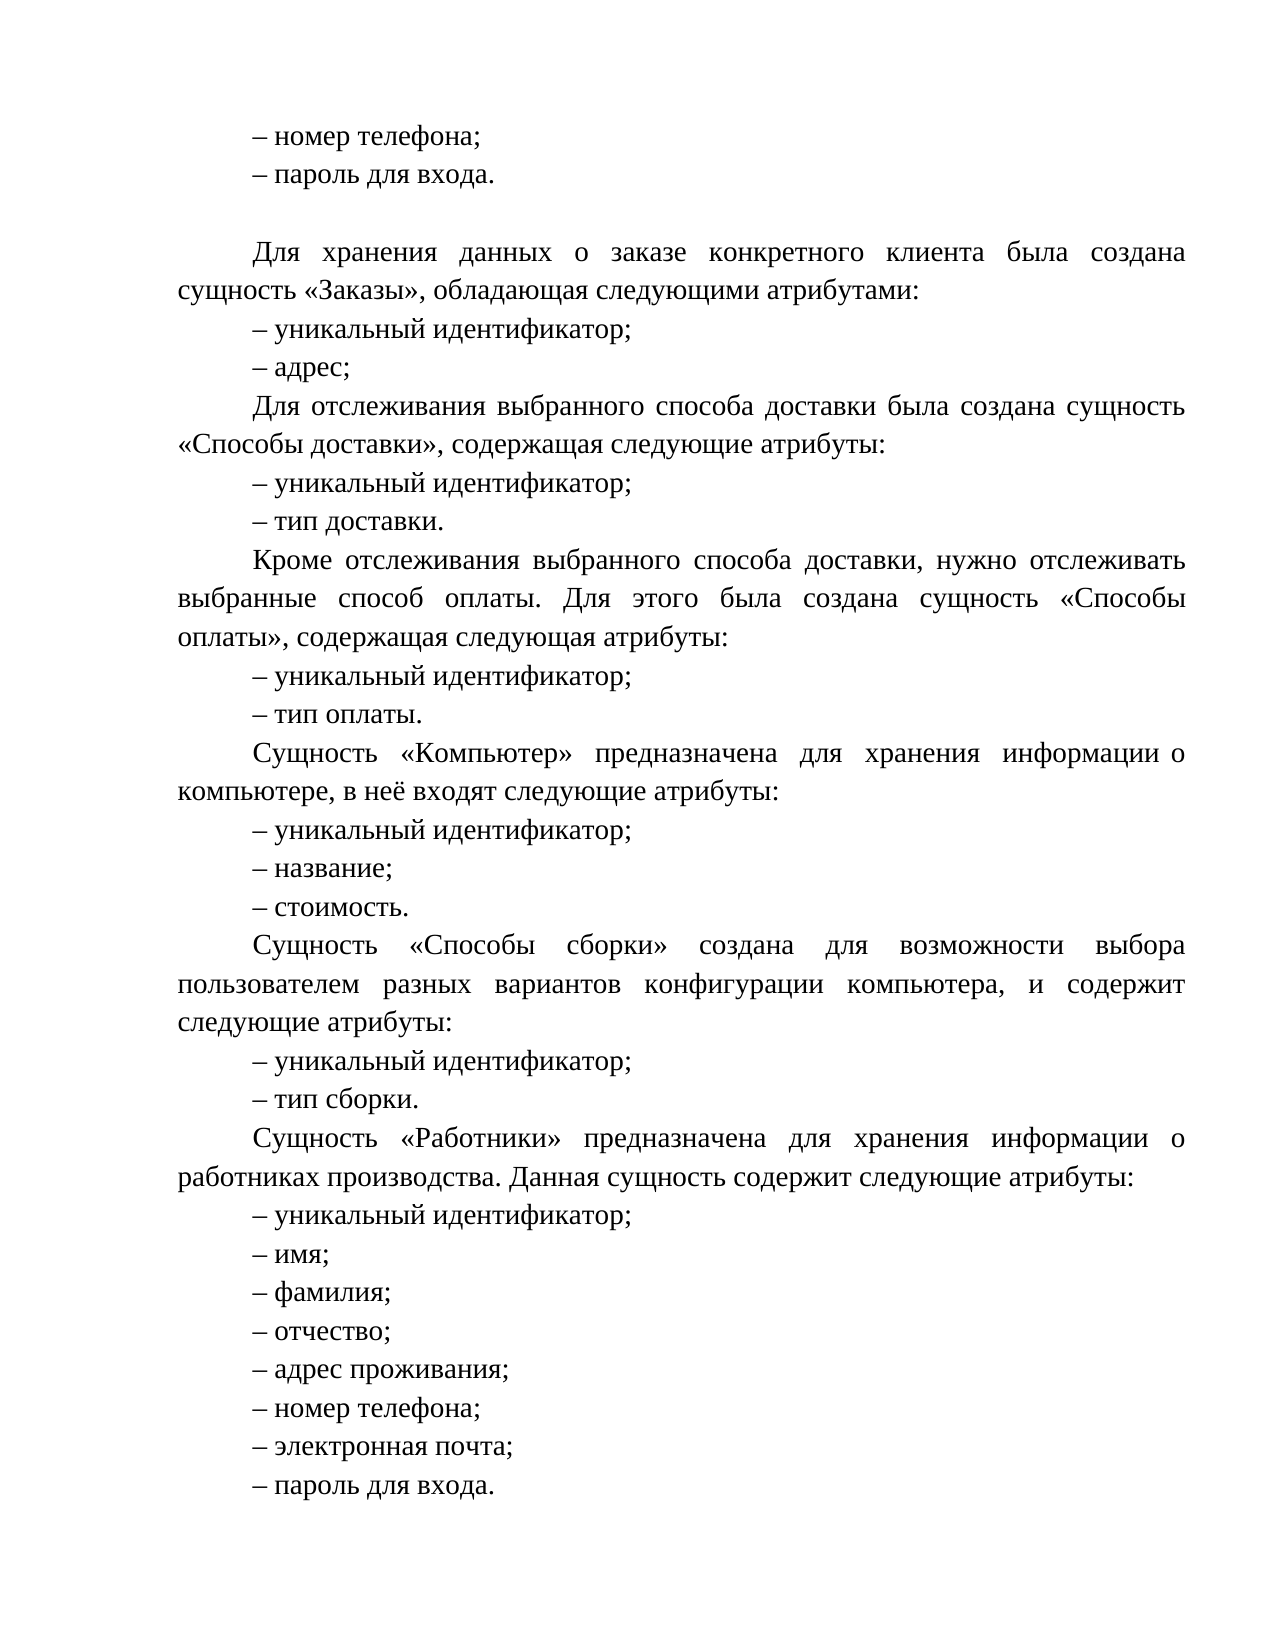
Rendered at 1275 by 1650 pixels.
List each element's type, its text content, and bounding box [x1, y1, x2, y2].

text – тип доставки. [177, 503, 1186, 537]
text Для хранения данных о заказе конкретного клиента была создана сущность «Заказы», обладающая следующими атрибутами: [177, 234, 1186, 306]
text Сущность «Работники» предназначена для хранения информации о работниках производства. Данная сущность содержит следующие атрибуты: [177, 1120, 1186, 1192]
text – уникальный идентификатор; [177, 465, 1186, 498]
text – номер телефона; [177, 118, 1186, 152]
text – тип оплаты. [177, 696, 1186, 730]
text – отчество; [177, 1313, 1186, 1346]
text – адрес проживания; [177, 1351, 1186, 1385]
text – название; [177, 850, 1186, 884]
text Кроме отслеживания выбранного способа доставки, нужно отслеживать выбранные способ оплаты. Для этого была создана сущность «Способы оплаты», содержащая следующая атрибуты: [177, 542, 1186, 653]
text – пароль для входа. [177, 157, 1186, 190]
text – стоимость. [177, 889, 1186, 922]
text – уникальный идентификатор; [177, 1197, 1186, 1231]
text – уникальный идентификатор; [177, 311, 1186, 344]
text – фамилия; [177, 1274, 1186, 1308]
text – номер телефона; [177, 1390, 1186, 1423]
text – тип сборки. [177, 1082, 1186, 1115]
text – уникальный идентификатор; [177, 1043, 1186, 1077]
text Для отслеживания выбранного способа доставки была создана сущность «Способы доставки», содержащая следующие атрибуты: [177, 388, 1186, 460]
text – уникальный идентификатор; [177, 812, 1186, 845]
text – электронная почта; [177, 1428, 1186, 1462]
text – пароль для входа. [177, 1467, 1186, 1501]
text Сущность «Способы сборки» создана для возможности выбора пользователем разных вариантов конфигурации компьютера, и содержит следующие атрибуты: [177, 927, 1186, 1038]
text – имя; [177, 1236, 1186, 1269]
text – уникальный идентификатор; [177, 658, 1186, 691]
text – адрес; [177, 349, 1186, 383]
text Сущность «Компьютер» предназначена для хранения информации о компьютере, в неё входят следующие атрибуты: [177, 735, 1186, 807]
